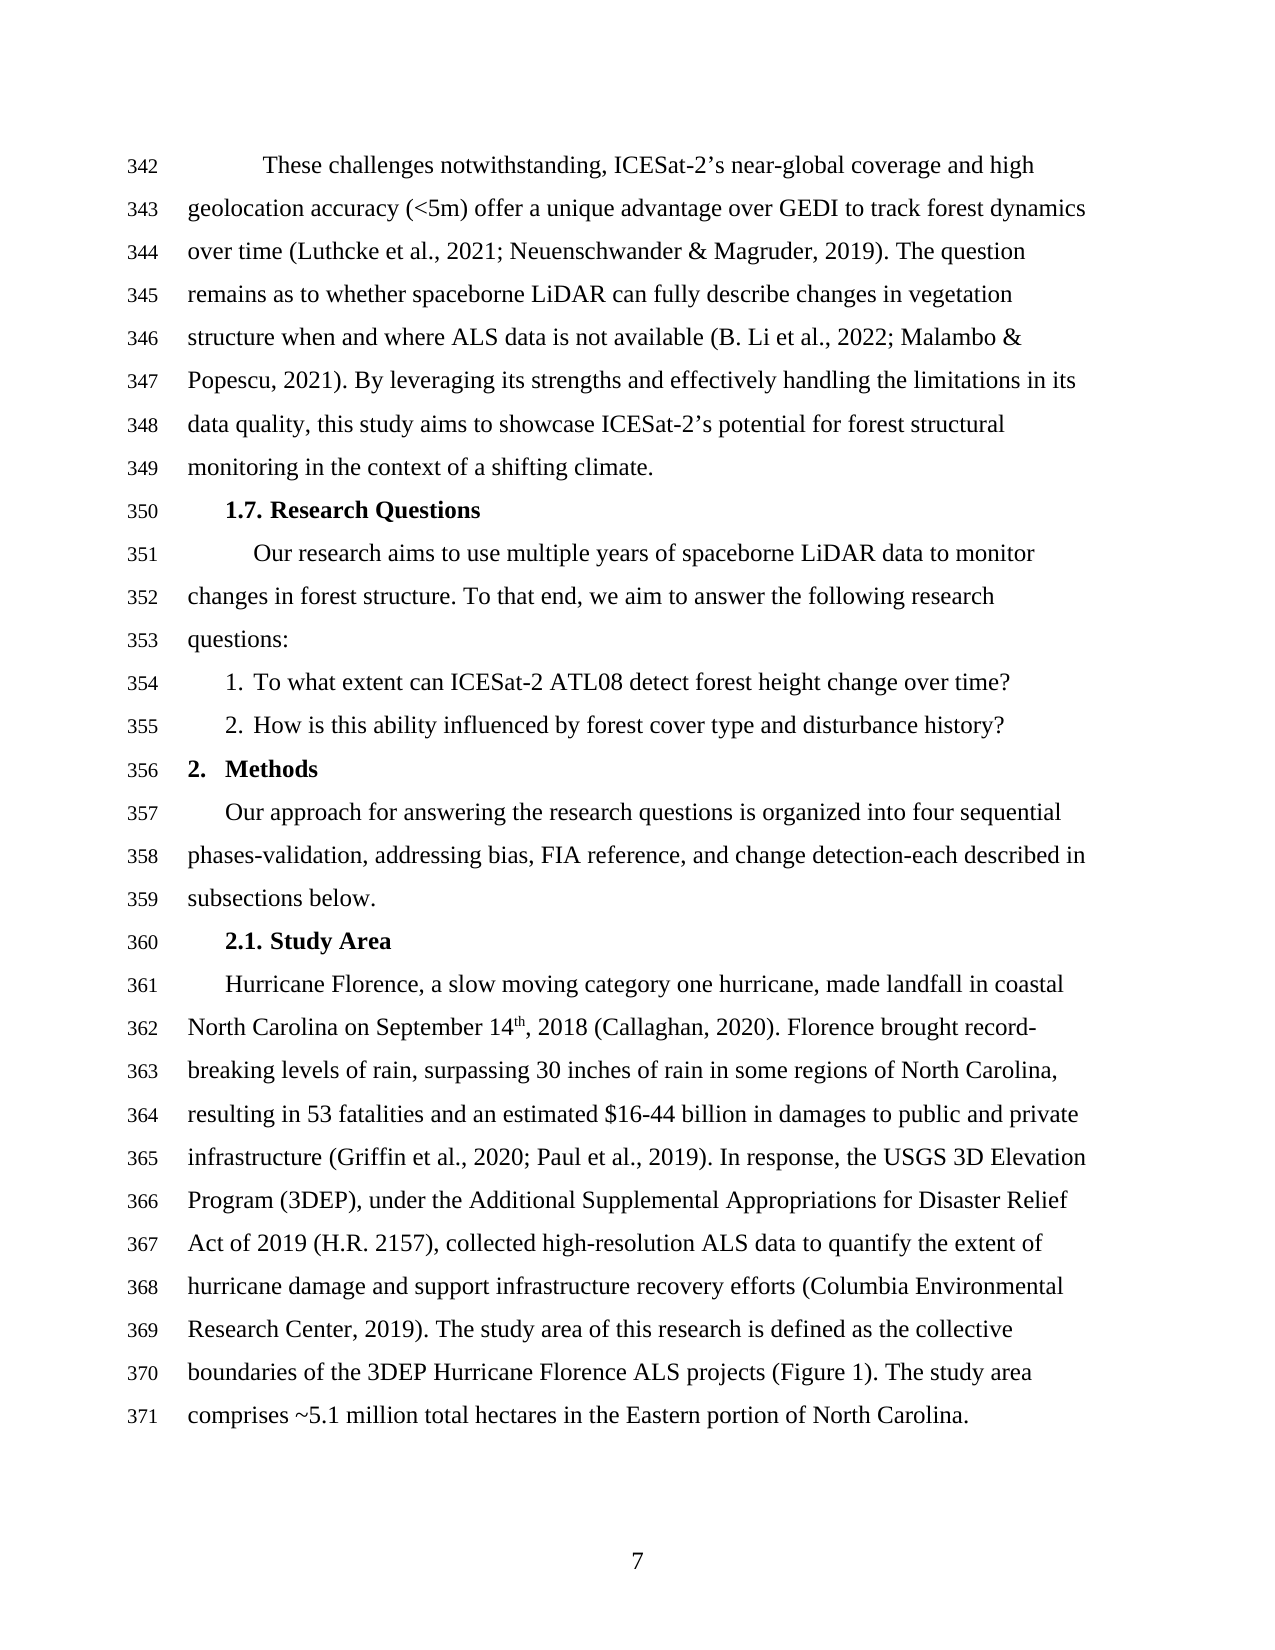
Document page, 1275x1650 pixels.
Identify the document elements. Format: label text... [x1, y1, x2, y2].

list Methods [187, 754, 1087, 782]
list Study Area [225, 926, 1087, 955]
list To what extent can ICESat-2 ATL08 detect forest height change over time? [225, 667, 1087, 696]
text Our research aims to use multiple years of spaceborne LiDAR data to monitor changes in forest structure. To that end, we aim to answer the following research questions: [187, 538, 1087, 653]
list How is this ability influenced by forest cover type and disturbance history? [225, 711, 1087, 739]
text Hurricane Florence, a slow moving category one hurricane, made landfall in coastal North Carolina on September 14th, 2018 (Callaghan, 2020). Florence brought record-breaking levels of rain, surpassing 30 inches of rain in some regions of North Carolina, resulting in 53 fatalities and an estimated $16-44 billion in damages to public and private infrastructure (Griffin et al., 2020; Paul et al., 2019). In response, the USGS 3D Elevation Program (3DEP), under the Additional Supplemental Appropriations for Disaster Relief Act of 2019 (H.R. 2157), collected high-resolution ALS data to quantify the extent of hurricane damage and support infrastructure recovery efforts (Columbia Environmental Research Center, 2019). The study area of this research is defined as the collective boundaries of the 3DEP Hurricane Florence ALS projects (Figure 1). The study area comprises ~5.1 million total hectares in the Eastern portion of North Carolina. [187, 969, 1087, 1429]
text Our approach for answering the research questions is organized into four sequential phases-validation, addressing bias, FIA reference, and change detection-each described in subsections below. [187, 797, 1087, 912]
list Research Questions [225, 495, 1087, 524]
